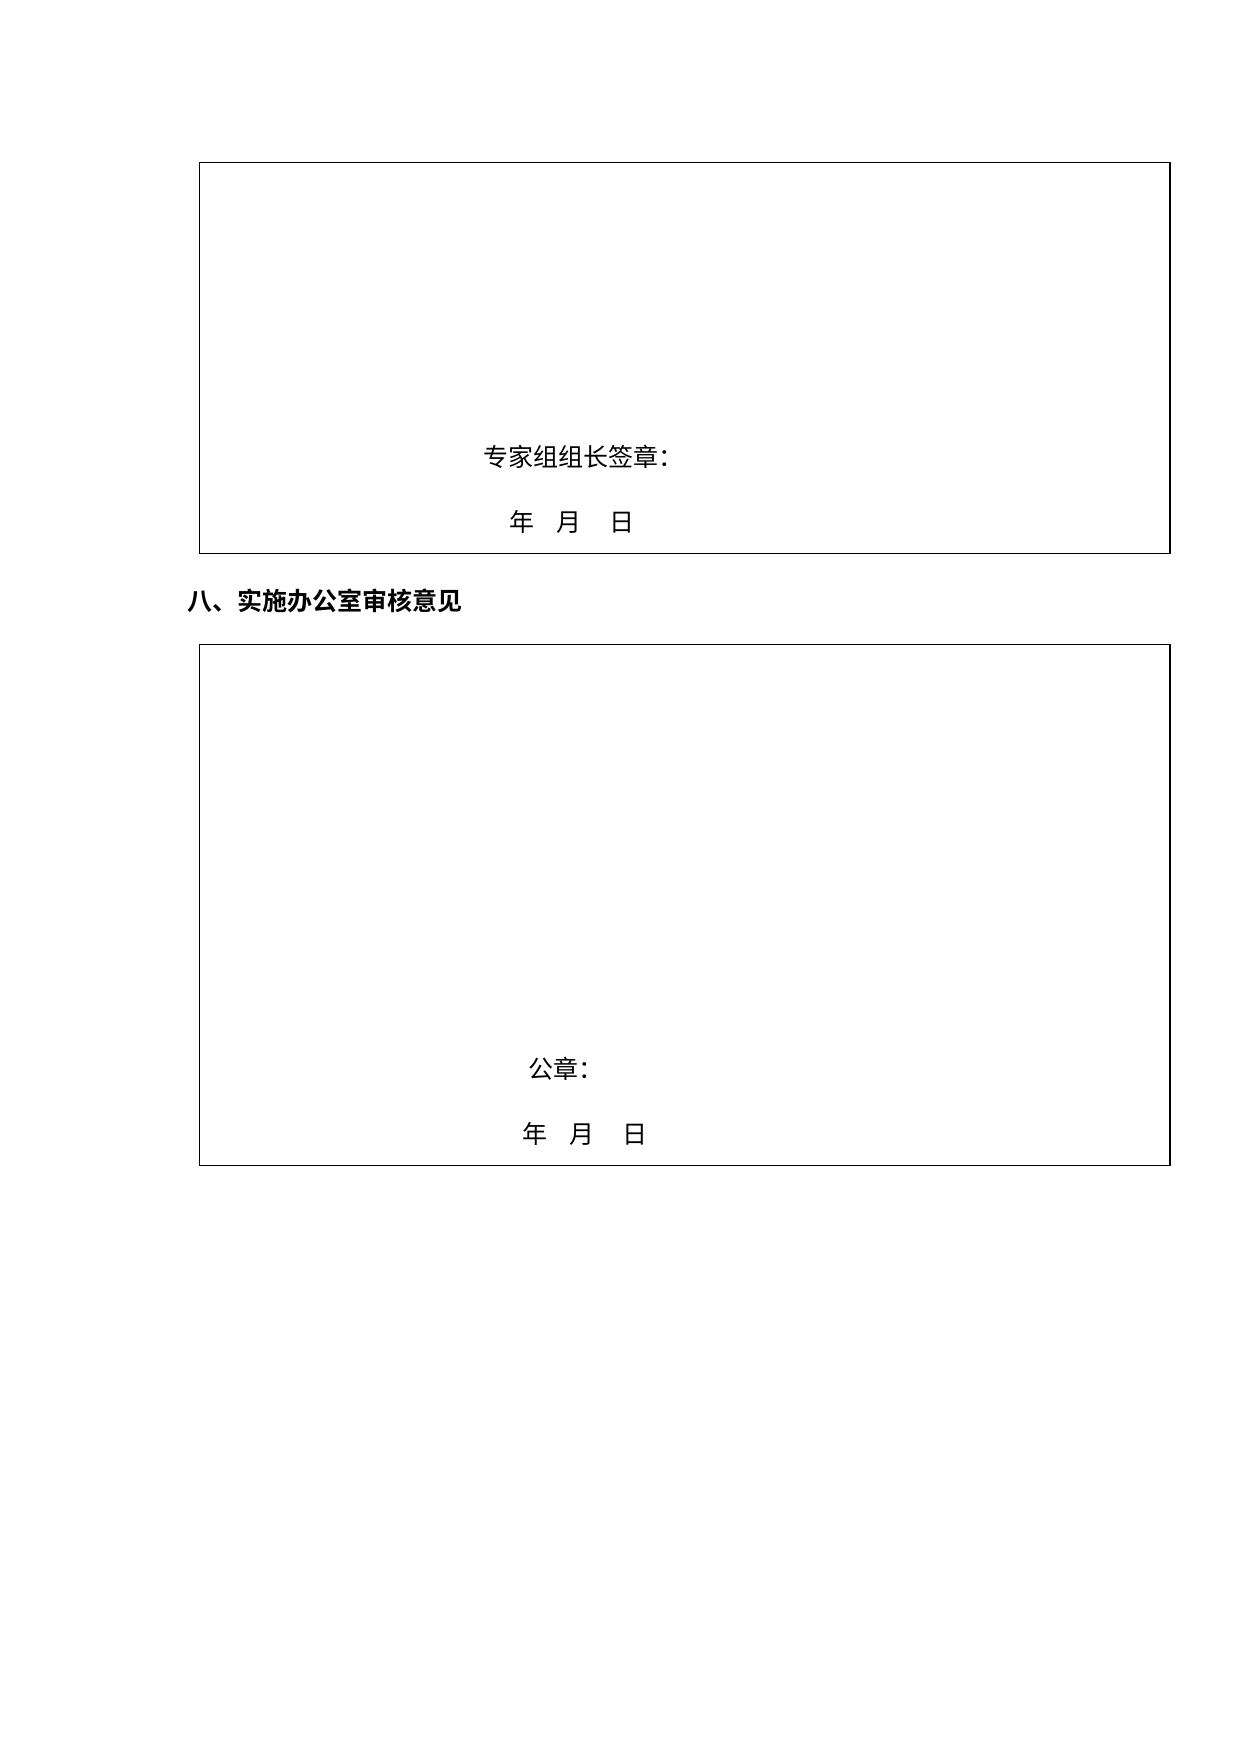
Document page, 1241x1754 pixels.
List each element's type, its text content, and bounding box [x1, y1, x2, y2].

table_header 公章： 年 月 日 [200, 645, 1169, 1165]
table_header 专家组组长签章： 年 月 日 [200, 163, 1169, 553]
text 八、实施办公室审核意见 [187, 567, 1053, 632]
